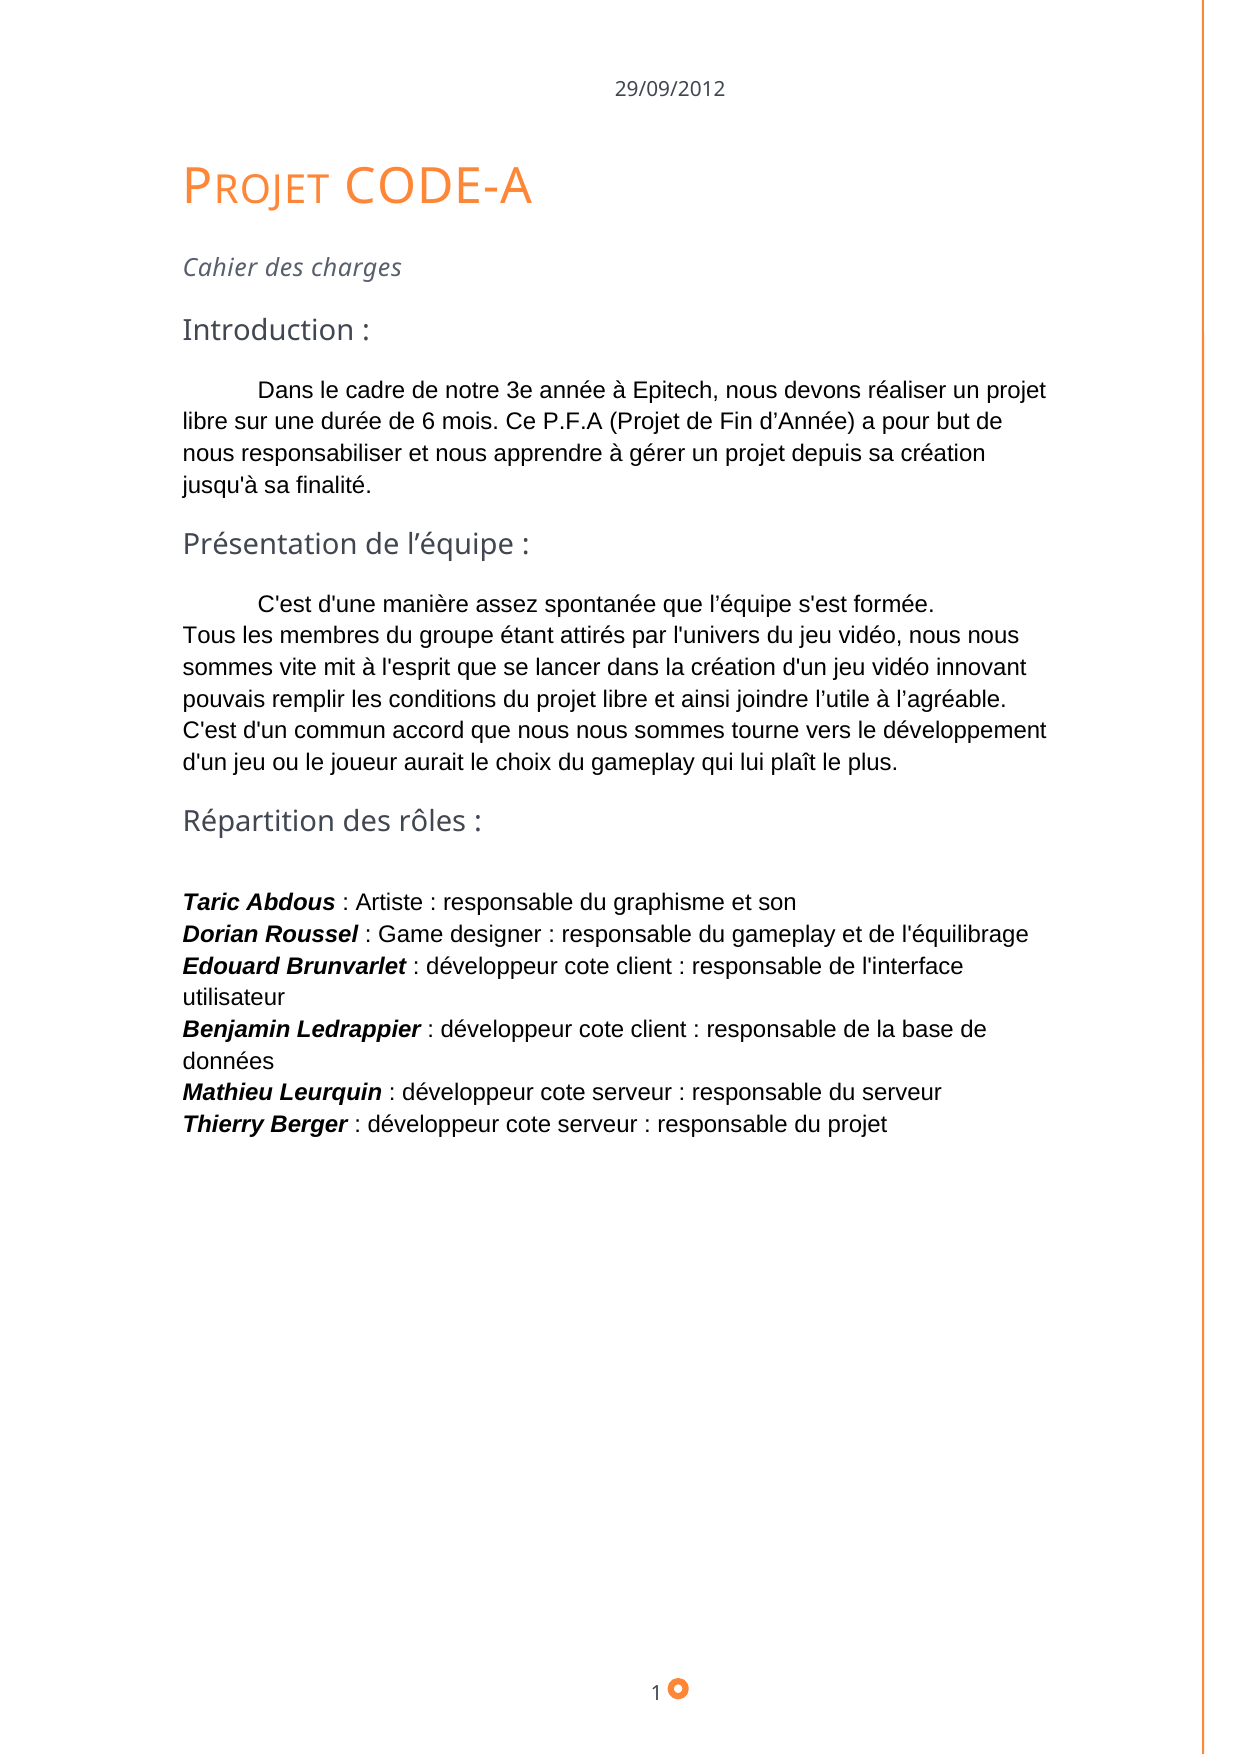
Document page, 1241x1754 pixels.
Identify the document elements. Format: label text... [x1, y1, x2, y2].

text Répartition des rôles : Taric Abdous : Artiste : responsable du graphisme et son Dorian Roussel : Game designer : responsable du gameplay et de l'équilibrage Edouard Brunvarlet : développeur cote client : responsable de l'interface utilisateur Benjamin Ledrappier : développeur cote client : responsable de la base de données Mathieu Leurquin : développeur cote serveur : responsable du serveur Thierry Berger : développeur cote serveur : responsable du projet [182, 800, 1058, 1137]
text Dans le cadre de notre 3e année à Epitech, nous devons réaliser un projet libre sur une durée de 6 mois. Ce P.F.A (Projet de Fin d’Année) a pour but de nous responsabiliser et nous apprendre à gérer un projet depuis sa création jusqu'à sa finalité. [182, 376, 1058, 498]
text Présentation de l’équipe : [182, 523, 1058, 563]
text Introduction : [182, 309, 1058, 349]
text C'est d'une manière assez spontanée que l’équipe s'est formée. Tous les membres du groupe étant attirés par l'univers du jeu vidéo, nous nous sommes vite mit à l'esprit que se lancer dans la création d'un jeu vidéo innovant pouvais remplir les conditions du projet libre et ainsi joindre l’utile à l’agréable. C'est d'un commun accord que nous nous sommes tourne vers le développement d'un jeu ou le joueur aurait le choix du gameplay qui lui plaît le plus. [182, 589, 1058, 776]
